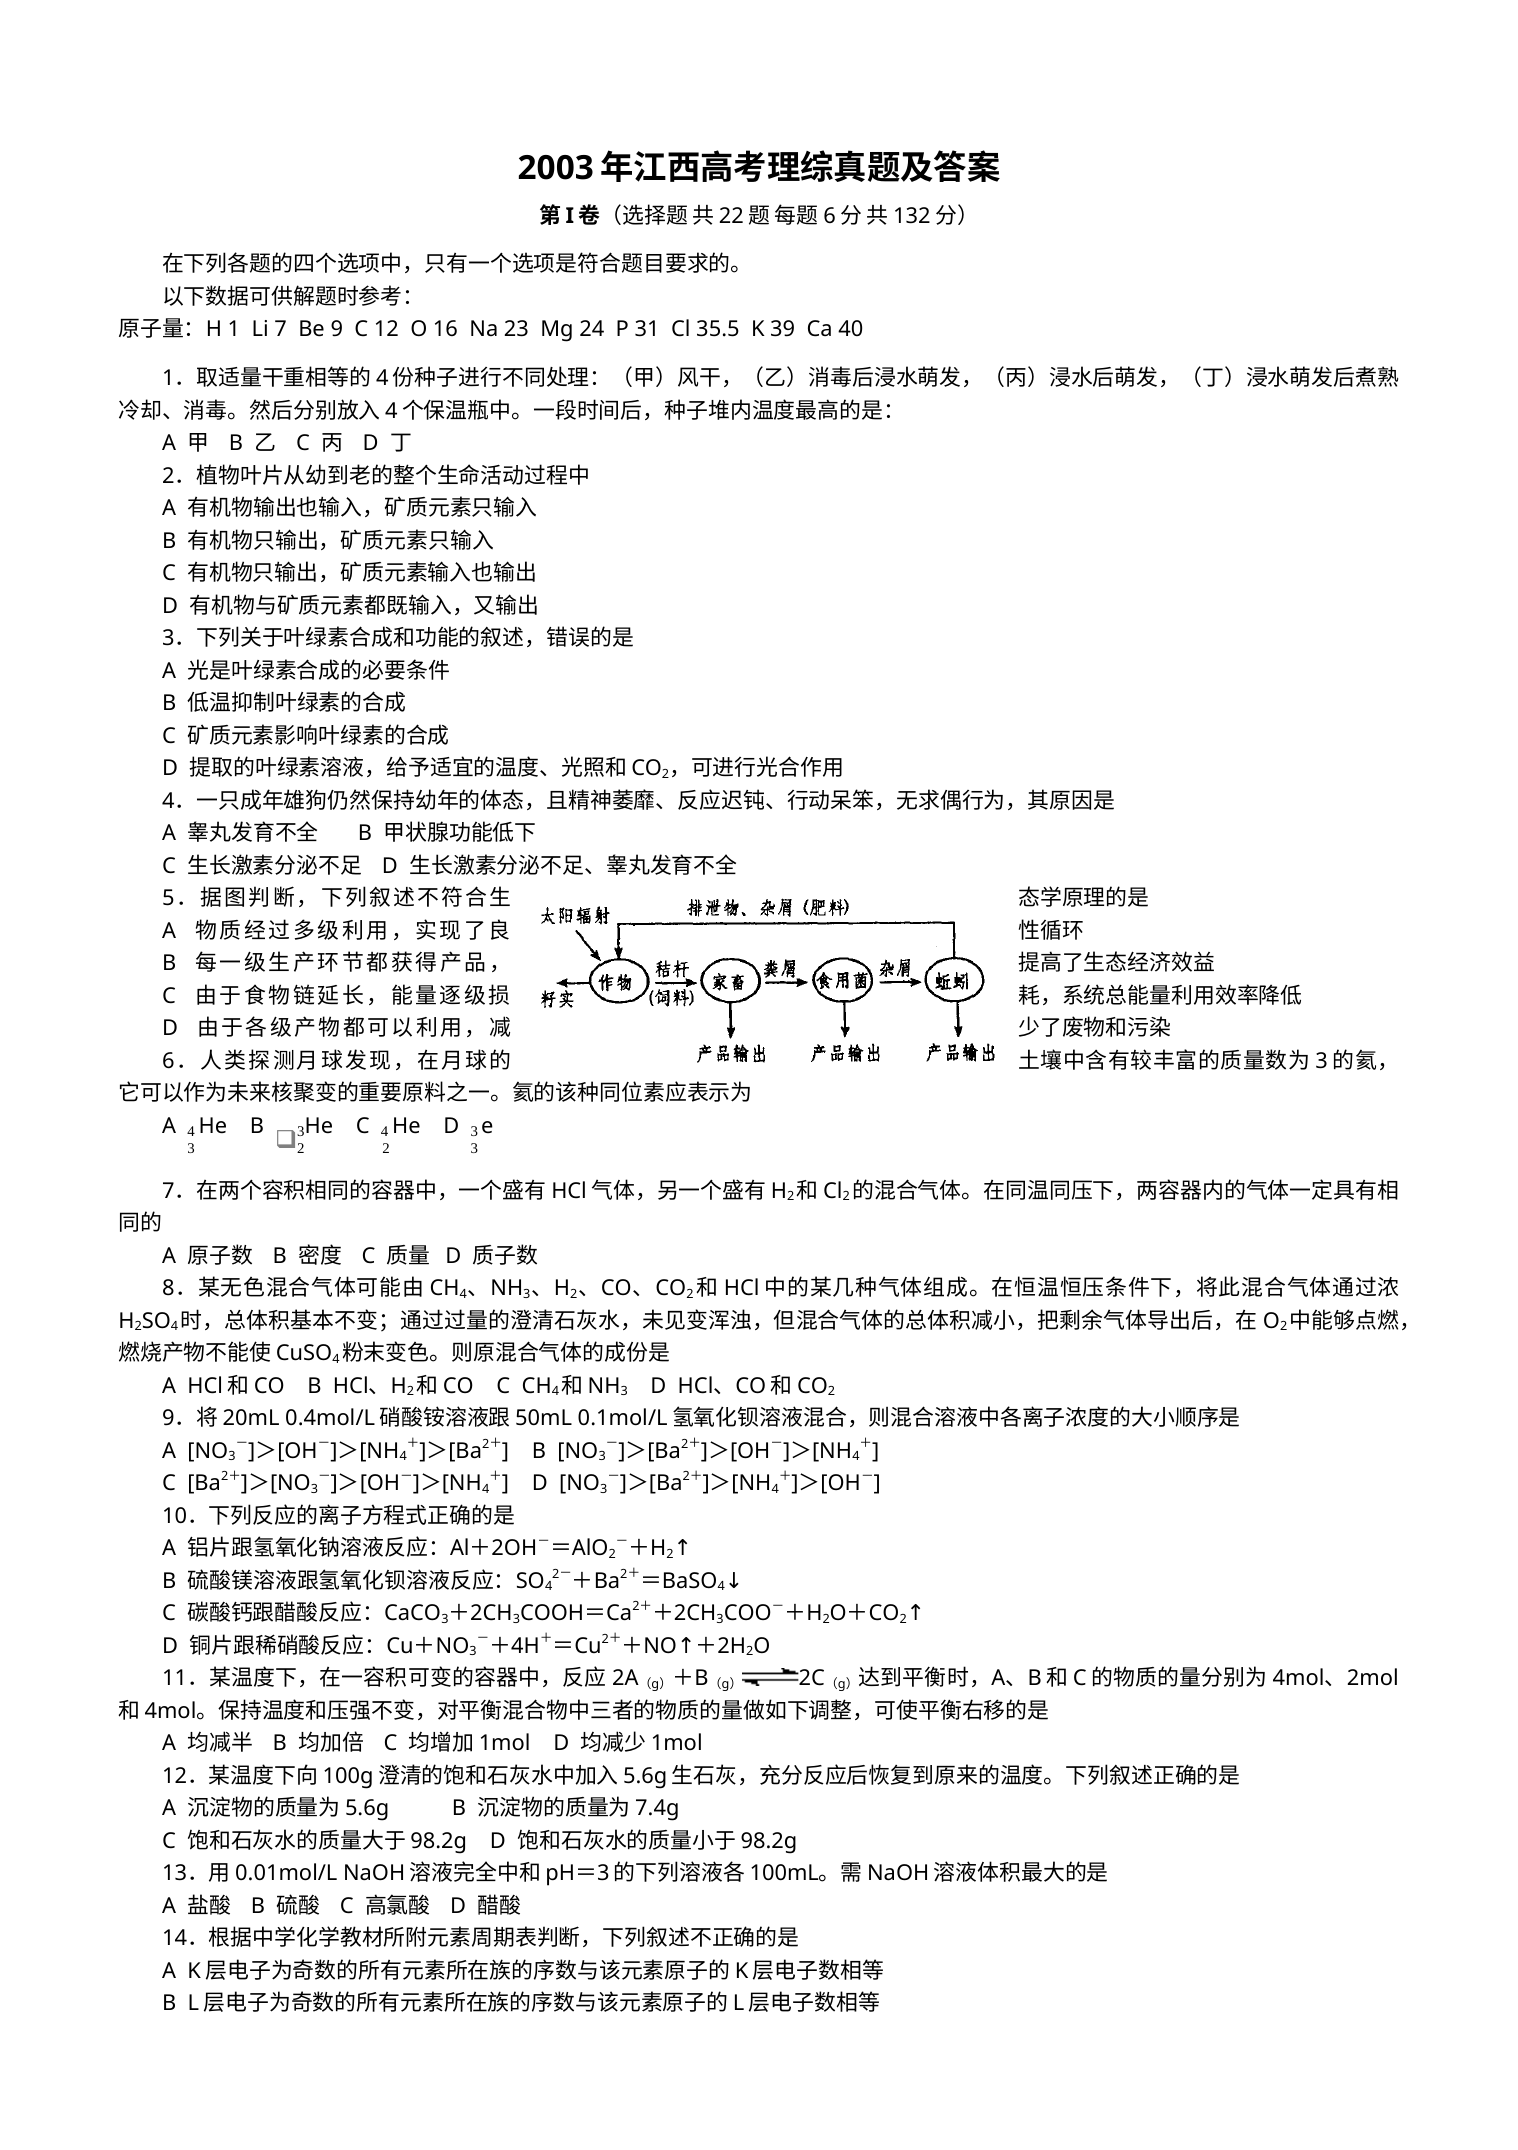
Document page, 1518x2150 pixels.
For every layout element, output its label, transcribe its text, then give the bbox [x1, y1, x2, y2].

text 7．在两个容积相同的容器中，一个盛有HCl气体，另一个盛有H2和Cl2的混合气体。在同温同压下，两容器内的气体一定具有相同的 [118, 1172, 1399, 1237]
text A 铝片跟氢氧化钠溶液反应：Al＋2OH－＝AlO2－＋H2↑ [118, 1530, 1399, 1562]
text 11．某温度下，在一容积可变的容器中，反应2A（g）＋B（g）2C（g）达到平衡时，A、B和C的物质的量分别为4mol、2mol和4mol。保持温度和压强不变，对平衡混合物中三者的物质的量做如下调整，可使平衡右移的是 [118, 1660, 1399, 1725]
text 13．用0.01mol/L NaOH溶液完全中和pH＝3的下列溶液各100mL。需NaOH溶液体积最大的是 [118, 1855, 1399, 1887]
text A 物质经过多级利用，实现了良性循环 [118, 912, 530, 945]
text C 由于食物链延长，能量逐级损耗，系统总能量利用效率降低 [1000, 977, 1399, 1010]
picture [742, 1668, 799, 1686]
text B 有机物只输出，矿质元素只输入 [118, 522, 1399, 555]
text C 矿质元素影响叶绿素的合成 [118, 717, 1399, 750]
text B 硫酸镁溶液跟氢氧化钡溶液反应：SO42－＋Ba2＋＝BaSO4↓ [118, 1562, 1399, 1595]
text 1．取适量干重相等的4份种子进行不同处理：（甲）风干，（乙）消毒后浸水萌发，（丙）浸水后萌发，（丁）浸水萌发后煮熟冷却、消毒。然后分别放入4个保温瓶中。一段时间后，种子堆内温度最高的是： [118, 360, 1399, 425]
text 9．将20mL 0.4mol/L硝酸铵溶液跟50mL 0.1mol/L氢氧化钡溶液混合，则混合溶液中各离子浓度的大小顺序是 [118, 1400, 1399, 1432]
text C [Ba2＋]＞[NO3－]＞[OH－]＞[NH4＋] D [NO3－]＞[Ba2＋]＞[NH4＋]＞[OH－] [118, 1465, 1399, 1497]
text 在下列各题的四个选项中，只有一个选项是符合题目要求的。 [118, 246, 1399, 278]
text D 由于各级产物都可以利用，减少了废物和污染 [118, 1010, 530, 1042]
text A 睾丸发育不全 B 甲状腺功能低下 [118, 815, 1399, 847]
text 14．根据中学化学教材所附元素周期表判断，下列叙述不正确的是 [118, 1920, 1399, 1952]
text B 每一级生产环节都获得产品，提高了生态经济效益 [118, 945, 530, 977]
text 原子量：H 1 Li 7 Be 9 C 12 O 16 Na 23 Mg 24 P 31 Cl 35.5 K 39 Ca 40 [118, 311, 1399, 343]
text A HCl和CO B HCl、H2和CO C CH4和NH3 D HCl、CO和CO2 [118, 1367, 1399, 1400]
text A 有机物输出也输入，矿质元素只输入 [118, 490, 1399, 522]
text 10．下列反应的离子方程式正确的是 [118, 1497, 1399, 1530]
text D 有机物与矿质元素都既输入，又输出 [118, 587, 1399, 620]
text C 饱和石灰水的质量大于98.2g D 饱和石灰水的质量小于98.2g [118, 1822, 1399, 1855]
text D 提取的叶绿素溶液，给予适宜的温度、光照和CO2，可进行光合作用 [118, 750, 1399, 782]
text C 生长激素分泌不足 D 生长激素分泌不足、睾丸发育不全 [118, 847, 1399, 880]
text A 均减半 B 均加倍 C 均增加1mol D 均减少1mol [118, 1725, 1399, 1757]
text 12．某温度下向100g澄清的饱和石灰水中加入5.6g生石灰，充分反应后恢复到原来的温度。下列叙述正确的是 [118, 1757, 1399, 1790]
text 4．一只成年雄狗仍然保持幼年的体态，且精神萎靡、反应迟钝、行动呆笨，无求偶行为，其原因是 [118, 782, 1399, 815]
text A 光是叶绿素合成的必要条件 [118, 652, 1399, 685]
text A [NO3－]＞[OH－]＞[NH4＋]＞[Ba2＋] B [NO3－]＞[Ba2＋]＞[OH－]＞[NH4＋] [118, 1432, 1399, 1465]
text 2003年江西高考理综真题及答案 [118, 132, 1399, 197]
text 2．植物叶片从幼到老的整个生命活动过程中 [118, 457, 1399, 490]
text 8．某无色混合气体可能由CH4、NH3、H2、CO、CO2和HCl中的某几种气体组成。在恒温恒压条件下，将此混合气体通过浓H2SO4时，总体积基本不变；通过过量的澄清石灰水，未见变浑浊，但混合气体的总体积减小，把剩余气体导出后，在O2中能够点燃，燃烧产物不能使CuSO4粉末变色。则原混合气体的成份是 [118, 1270, 1399, 1367]
text D 铜片跟稀硝酸反应：Cu＋NO3－＋4H＋＝Cu2＋＋NO↑＋2H2O [118, 1627, 1399, 1660]
text C 碳酸钙跟醋酸反应：CaCO3＋2CH3COOH＝Ca2＋＋2CH3COO－＋H2O＋CO2↑ [118, 1595, 1399, 1627]
text B 每一级生产环节都获得产品，提高了生态经济效益 [1000, 945, 1399, 977]
text C 由于食物链延长，能量逐级损耗，系统总能量利用效率降低 [118, 977, 530, 1010]
text 5．据图判断，下列叙述不符合生态学原理的是 [118, 880, 1399, 912]
text D 由于各级产物都可以利用，减少了废物和污染 [1000, 1010, 1399, 1042]
text B 低温抑制叶绿素的合成 [118, 685, 1399, 717]
text A 物质经过多级利用，实现了良性循环 [1000, 912, 1399, 945]
text 以下数据可供解题时参考： [118, 278, 1399, 311]
text B L层电子为奇数的所有元素所在族的序数与该元素原子的L层电子数相等 [118, 1985, 1399, 2017]
picture [530, 896, 1000, 1065]
text A 盐酸 B 硫酸 C 高氯酸 D 醋酸 [118, 1887, 1399, 1920]
text C 有机物只输出，矿质元素输入也输出 [118, 555, 1399, 587]
text A K层电子为奇数的所有元素所在族的序数与该元素原子的K层电子数相等 [118, 1952, 1399, 1985]
text A He B He C He D e [118, 1107, 1399, 1172]
text A 沉淀物的质量为5.6g B 沉淀物的质量为7.4g [118, 1790, 1399, 1822]
text 6．人类探测月球发现，在月球的土壤中含有较丰富的质量数为3的氦，它可以作为未来核聚变的重要原料之一。氦的该种同位素应表示为 [118, 1042, 1399, 1107]
text A 甲 B 乙 C 丙 D 丁 [118, 425, 1399, 457]
text 第I卷（选择题 共22题 每题6分 共132分） [118, 197, 1399, 230]
text A 原子数 B 密度 C 质量 D 质子数 [118, 1237, 1399, 1270]
text 3．下列关于叶绿素合成和功能的叙述，错误的是 [118, 620, 1399, 652]
